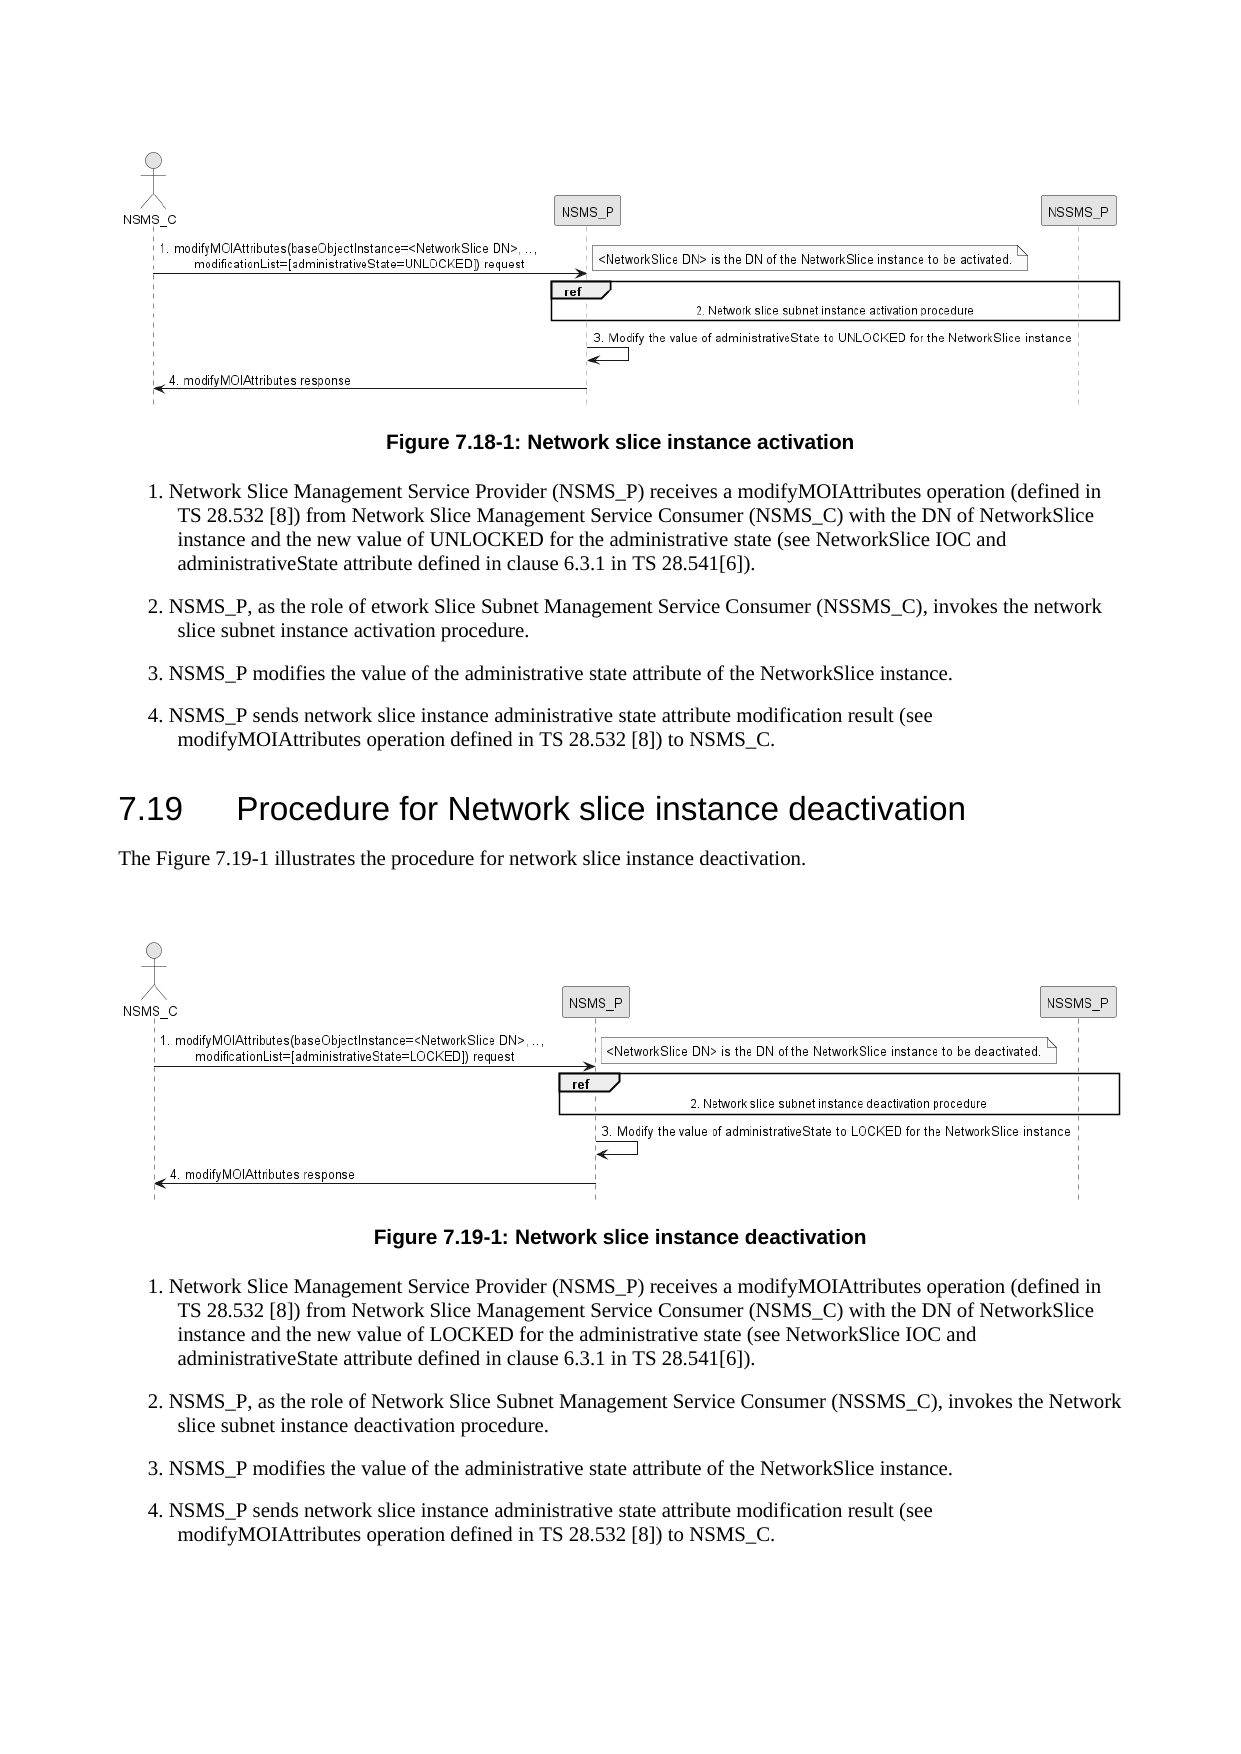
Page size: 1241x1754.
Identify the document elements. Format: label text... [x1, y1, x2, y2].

text 4. NSMS_P sends network slice instance administrative state attribute modification result (see modifyMOIAttributes operation defined in TS 28.532 [8]) to NSMS_C. [148, 703, 1122, 751]
text 3. NSMS_P modifies the value of the administrative state attribute of the NetworkSlice instance. [148, 1456, 1122, 1479]
text The Figure 7.19-1 illustrates the procedure for network slice instance deactivation. [118, 846, 1122, 870]
text Figure 7.19-1: Network slice instance deactivation [118, 1225, 1122, 1249]
picture [118, 937, 1123, 1206]
text 3. NSMS_P modifies the value of the administrative state attribute of the NetworkSlice instance. [148, 660, 1122, 684]
subtitle 7.19 Procedure for Network slice instance deactivation [118, 789, 1122, 827]
text 2. NSMS_P, as the role of Network Slice Subnet Management Service Consumer (NSSMS_C), invokes the Network slice subnet instance deactivation procedure. [148, 1389, 1122, 1437]
text Figure 7.18-1: Network slice instance activation [118, 429, 1122, 453]
text 1. Network Slice Management Service Provider (NSMS_P) receives a modifyMOIAttributes operation (defined in TS 28.532 [8]) from Network Slice Management Service Consumer (NSMS_C) with the DN of NetworkSlice instance and the new value of LOCKED for the administrative state (see NetworkSlice IOC and administrativeState attribute defined in clause 6.3.1 in TS 28.541[6]). [148, 1274, 1122, 1370]
picture [118, 147, 1123, 411]
text 4. NSMS_P sends network slice instance administrative state attribute modification result (see modifyMOIAttributes operation defined in TS 28.532 [8]) to NSMS_C. [148, 1498, 1122, 1546]
text 1. Network Slice Management Service Provider (NSMS_P) receives a modifyMOIAttributes operation (defined in TS 28.532 [8]) from Network Slice Management Service Consumer (NSMS_C) with the DN of NetworkSlice instance and the new value of UNLOCKED for the administrative state (see NetworkSlice IOC and administrativeState attribute defined in clause 6.3.1 in TS 28.541[6]). [148, 478, 1122, 575]
text 2. NSMS_P, as the role of etwork Slice Subnet Management Service Consumer (NSSMS_C), invokes the network slice subnet instance activation procedure. [148, 593, 1122, 642]
